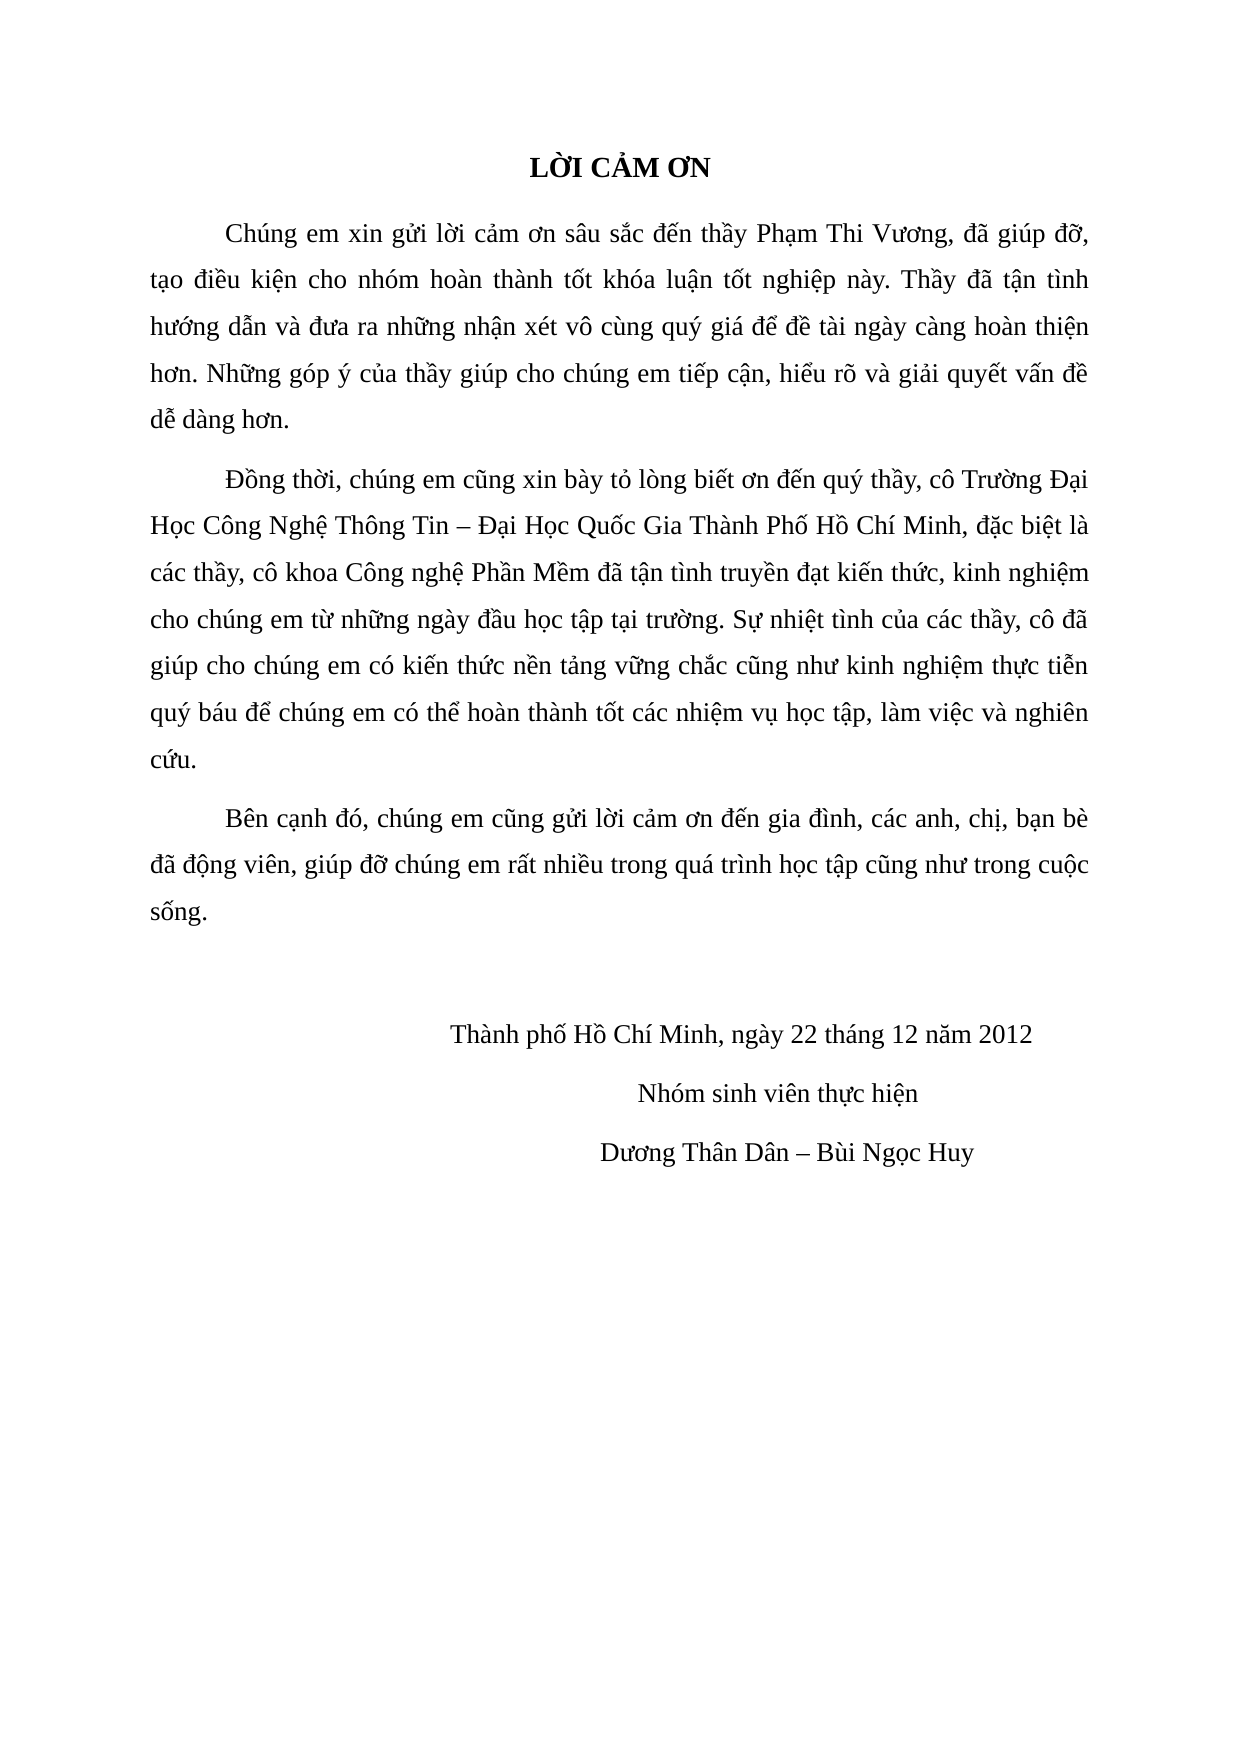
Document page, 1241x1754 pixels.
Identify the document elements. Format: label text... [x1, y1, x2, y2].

text Thành phố Hồ Chí Minh, ngày 22 tháng 12 năm 2012 [375, 1018, 1090, 1049]
text Bên cạnh đó, chúng em cũng gửi lời cảm ơn đến gia đình, các anh, chị, bạn bè đã động viên, giúp đỡ chúng em rất nhiều trong quá trình học tập cũng như trong cuộc sống. [150, 802, 1090, 926]
text LỜI CẢM ƠN [150, 150, 1090, 183]
text Đồng thời, chúng em cũng xin bày tỏ lòng biết ơn đến quý thầy, cô Trường Đại Học Công Nghệ Thông Tin – Đại Học Quốc Gia Thành Phố Hồ Chí Minh, đặc biệt là các thầy, cô khoa Công nghệ Phần Mềm đã tận tình truyền đạt kiến thức, kinh nghiệm cho chúng em từ những ngày đầu học tập tại trường. Sự nhiệt tình của các thầy, cô đã giúp cho chúng em có kiến thức nền tảng vững chắc cũng như kinh nghiệm thực tiễn quý báu để chúng em có thể hoàn thành tốt các nhiệm vụ học tập, làm việc và nghiên cứu. [150, 463, 1090, 774]
text Dương Thân Dân – Bùi Ngọc Huy [525, 1136, 1090, 1167]
text Chúng em xin gửi lời cảm ơn sâu sắc đến thầy Phạm Thi Vương, đã giúp đỡ, tạo điều kiện cho nhóm hoàn thành tốt khóa luận tốt nghiệp này. Thầy đã tận tình hướng dẫn và đưa ra những nhận xét vô cùng quý giá để đề tài ngày càng hoàn thiện hơn. Những góp ý của thầy giúp cho chúng em tiếp cận, hiểu rõ và giải quyết vấn đề dễ dàng hơn. [150, 217, 1090, 435]
text Nhóm sinh viên thực hiện [525, 1077, 1090, 1108]
